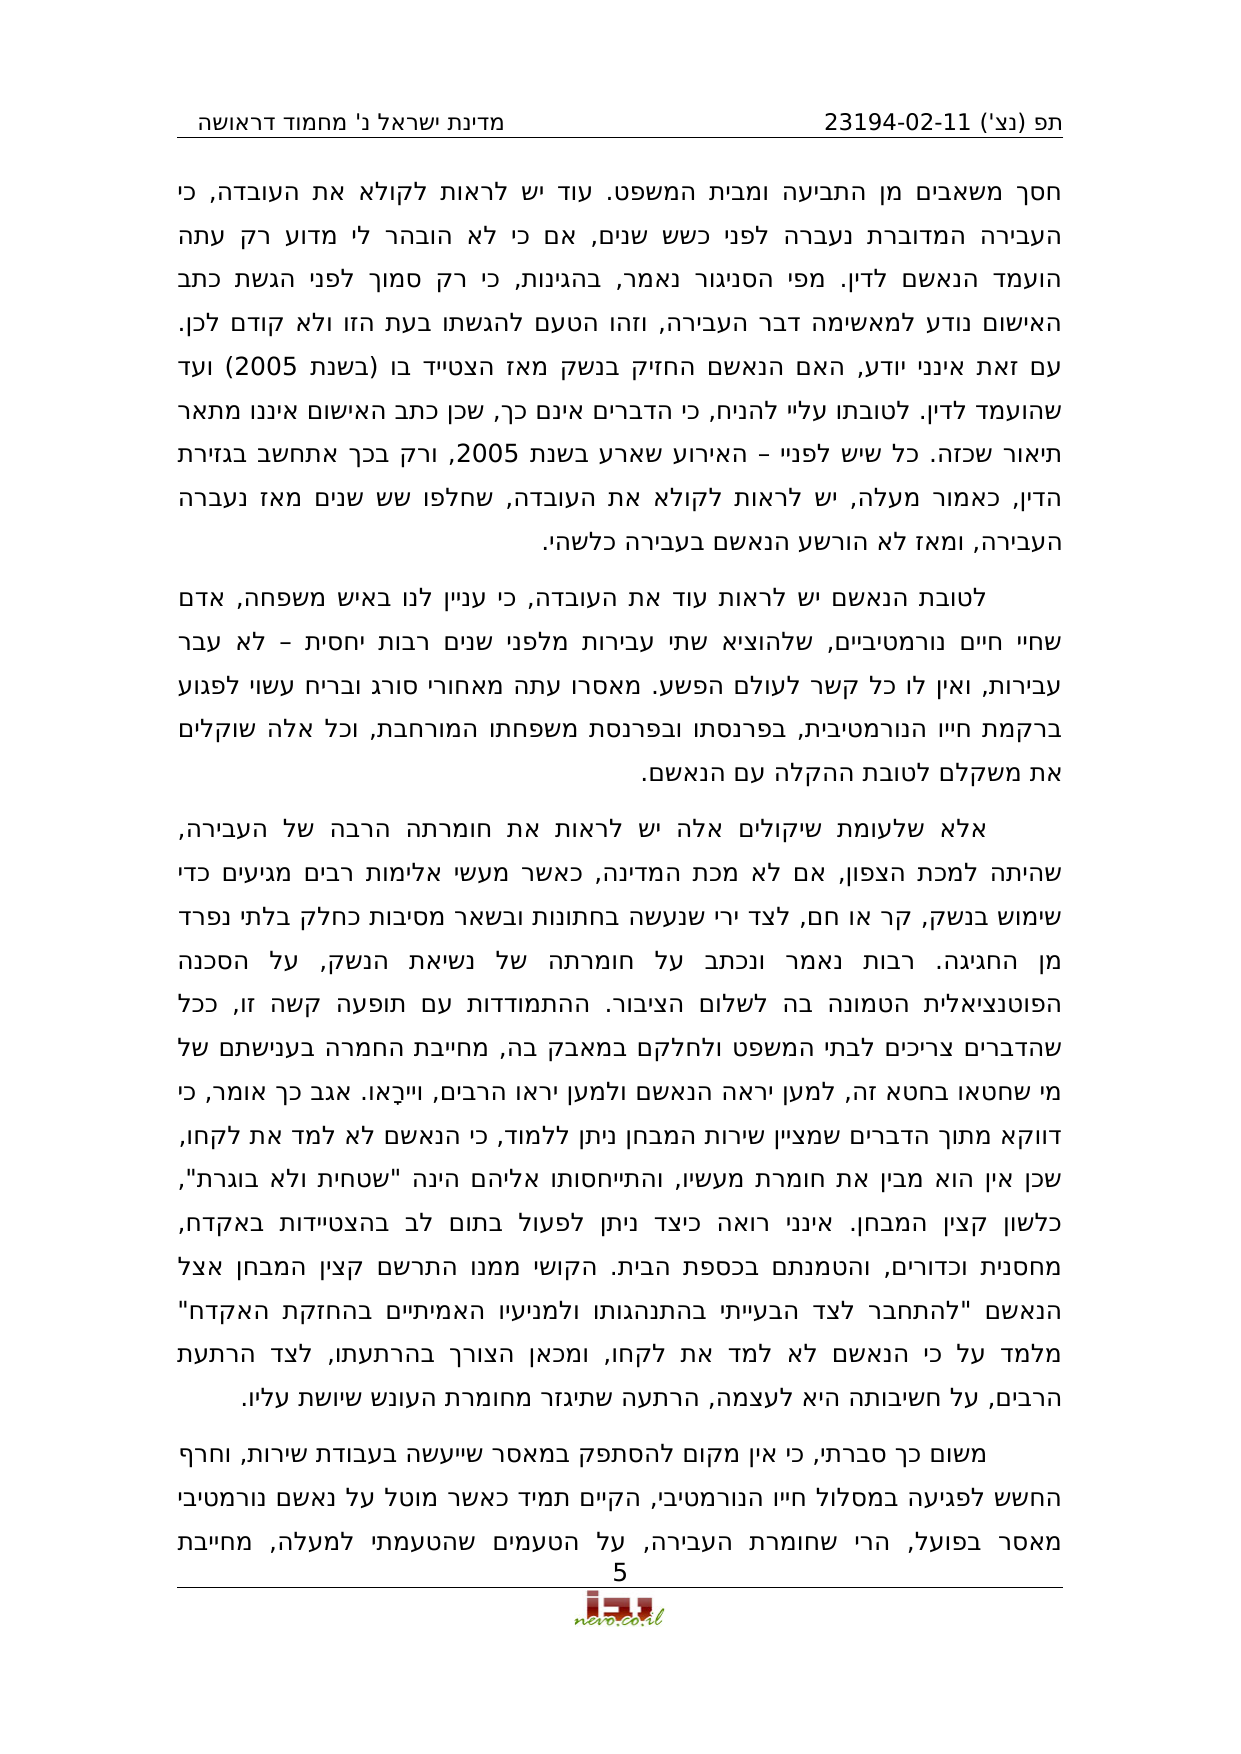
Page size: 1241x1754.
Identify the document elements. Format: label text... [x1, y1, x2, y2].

text אלא שלעומת שיקולים אלה יש לראות את חומרתה הרבה של העבירה, שהיתה למכת הצפון, אם לא מכת המדינה, כאשר מעשי אלימות רבים מגיעים כדי שימוש בנשק, קר או חם, לצד ירי שנעשה בחתונות ובשאר מסיבות כחלק בלתי נפרד מן החגיגה. רבות נאמר ונכתב על חומרתה של נשיאת הנשק, על הסכנה הפוטנציאלית הטמונה בה לשלום הציבור. ההתמודדות עם תופעה קשה זו, ככל שהדברים צריכים לבתי המשפט ולחלקם במאבק בה, מחייבת החמרה בענישתם של מי שחטאו בחטא זה, למען יראה הנאשם ולמען יראו הרבים, ויירָאו. אגב כך אומר, כי דווקא מתוך הדברים שמציין שירות המבחן ניתן ללמוד, כי הנאשם לא למד את לקחו, שכן אין הוא מבין את חומרת מעשיו, והתייחסותו אליהם הינה "שטחית ולא בוגרת", כלשון קצין המבחן. אינני רואה כיצד ניתן לפעול בתום לב בהצטיידות באקדח, מחסנית וכדורים, והטמנתם בכספת הבית. הקושי ממנו התרשם קצין המבחן אצל הנאשם "להתחבר לצד הבעייתי בהתנהגותו ולמניעיו האמיתיים בהחזקת האקדח" מלמד על כי הנאשם לא למד את לקחו, ומכאן הצורך בהרתעתו, לצד הרתעת הרבים, על חשיבותה היא לעצמה, הרתעה שתיגזר מחומרת העונש שיושת עליו. [177, 815, 1063, 1413]
picture [574, 1590, 666, 1627]
text לטובת הנאשם יש לראות עוד את העובדה, כי עניין לנו באיש משפחה, אדם שחיי חיים נורמטיביים, שלהוציא שתי עבירות מלפני שנים רבות יחסית – לא עבר עבירות, ואין לו כל קשר לעולם הפשע. מאסרו עתה מאחורי סורג ובריח עשוי לפגוע ברקמת חייו הנורמטיבית, בפרנסתו ובפרנסת משפחתו המורחבת, וכל אלה שוקלים את משקלם לטובת ההקלה עם הנאשם. [177, 583, 1063, 788]
